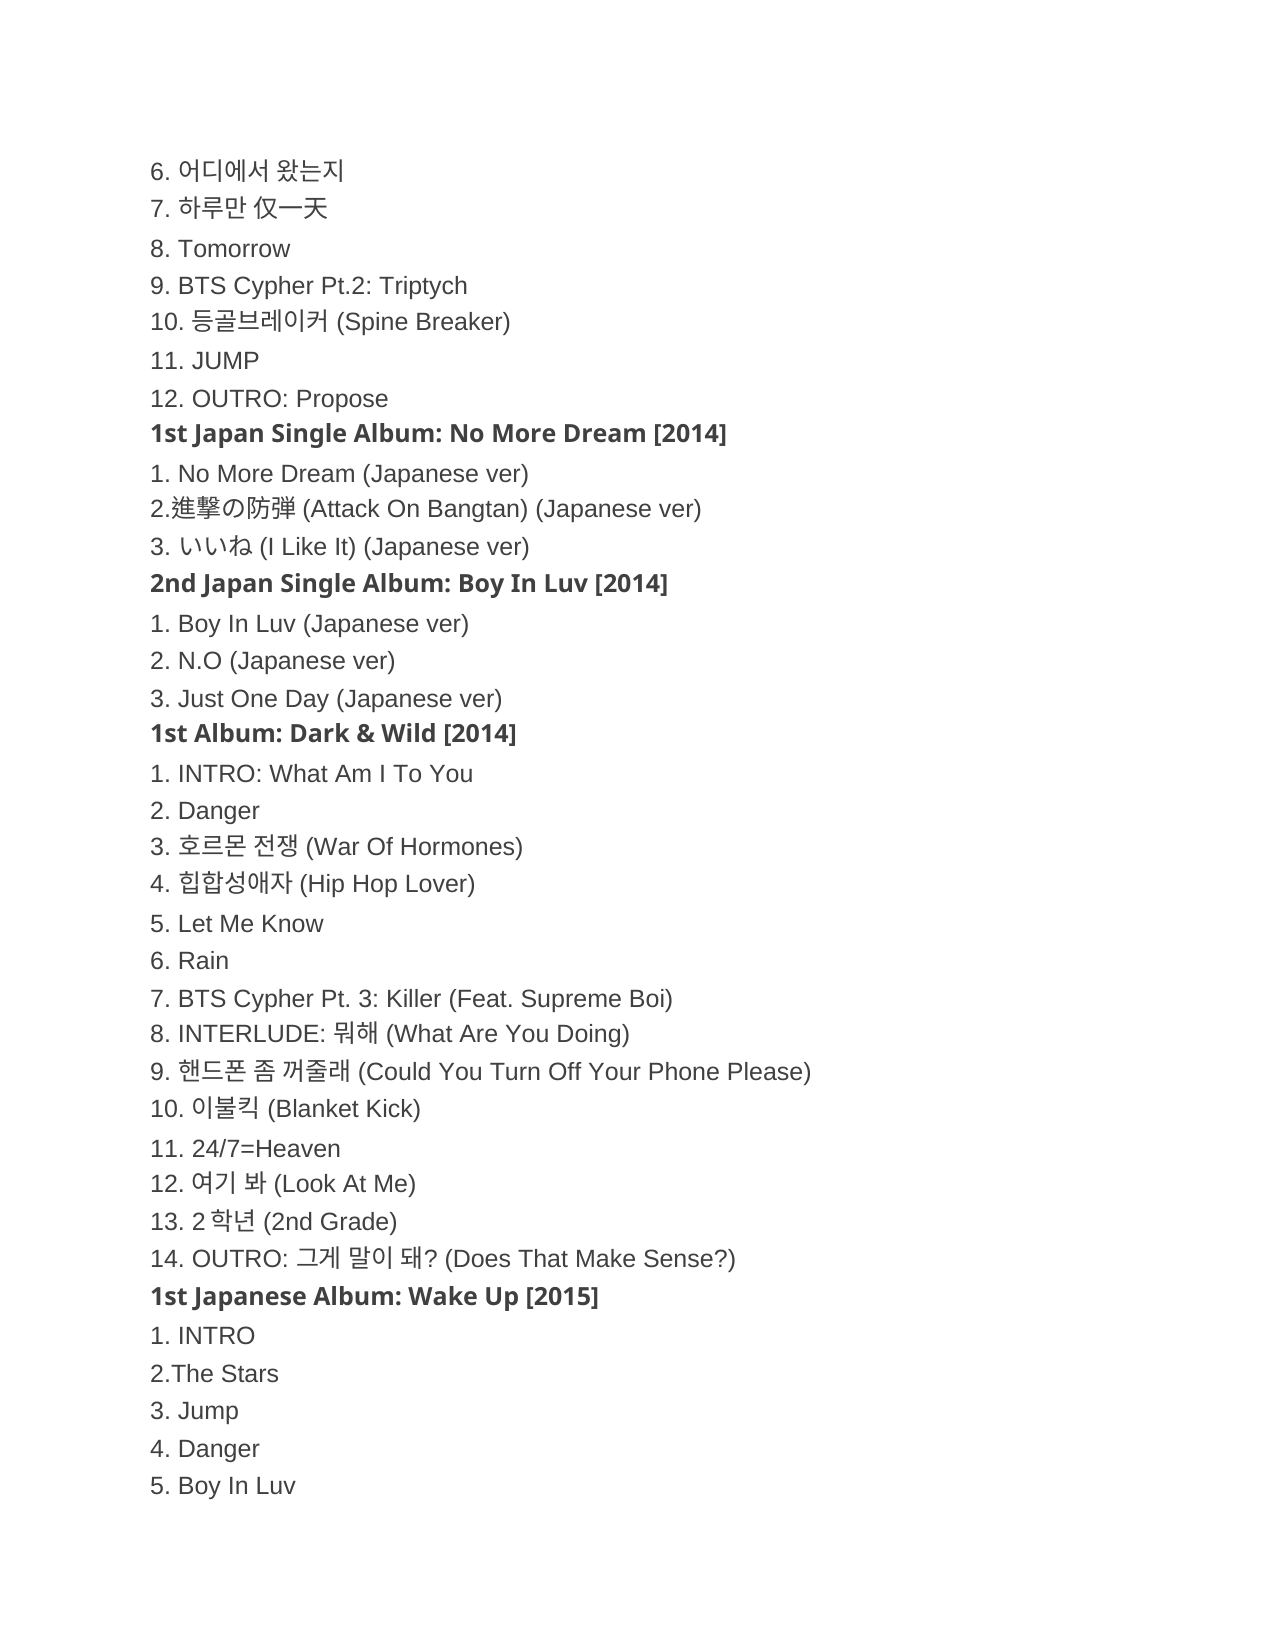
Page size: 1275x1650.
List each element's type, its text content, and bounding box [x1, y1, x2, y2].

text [150, 150, 1125, 412]
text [150, 1275, 1125, 1500]
text 1st Album: Dark & Wild [2014] 1. INTRO: What Am I To You 2. Danger 3. 호르몬 전쟁 (War Of Hormones) 4. 힙합성애자 (Hip Hop Lover) 5. Let Me Know 6. Rain 7. BTS Cypher Pt. 3: Killer (Feat. Supreme Boi) 8. INTERLUDE: 뭐해 (What Are You Doing) 9. 핸드폰 좀 꺼줄래 (Could You Turn Off Your Phone Please) 10. 이불킥 (Blanket Kick) 11. 24/7=Heaven 12. 여기 봐 (Look At Me) 13. 2학년 (2nd Grade) 14. OUTRO: 그게 말이 돼? (Does That Make Sense?) [150, 712, 1125, 1275]
text 1st Japan Single Album: No More Dream [2014] 1. No More Dream (Japanese ver) 2.進撃の防弾 (Attack On Bangtan) (Japanese ver) 3. いいね (I Like It) (Japanese ver) [150, 412, 1125, 562]
text 2nd Japan Single Album: Boy In Luv [2014] 1. Boy In Luv (Japanese ver) 2. N.O (Japanese ver) 3. Just One Day (Japanese ver) [150, 562, 1125, 712]
